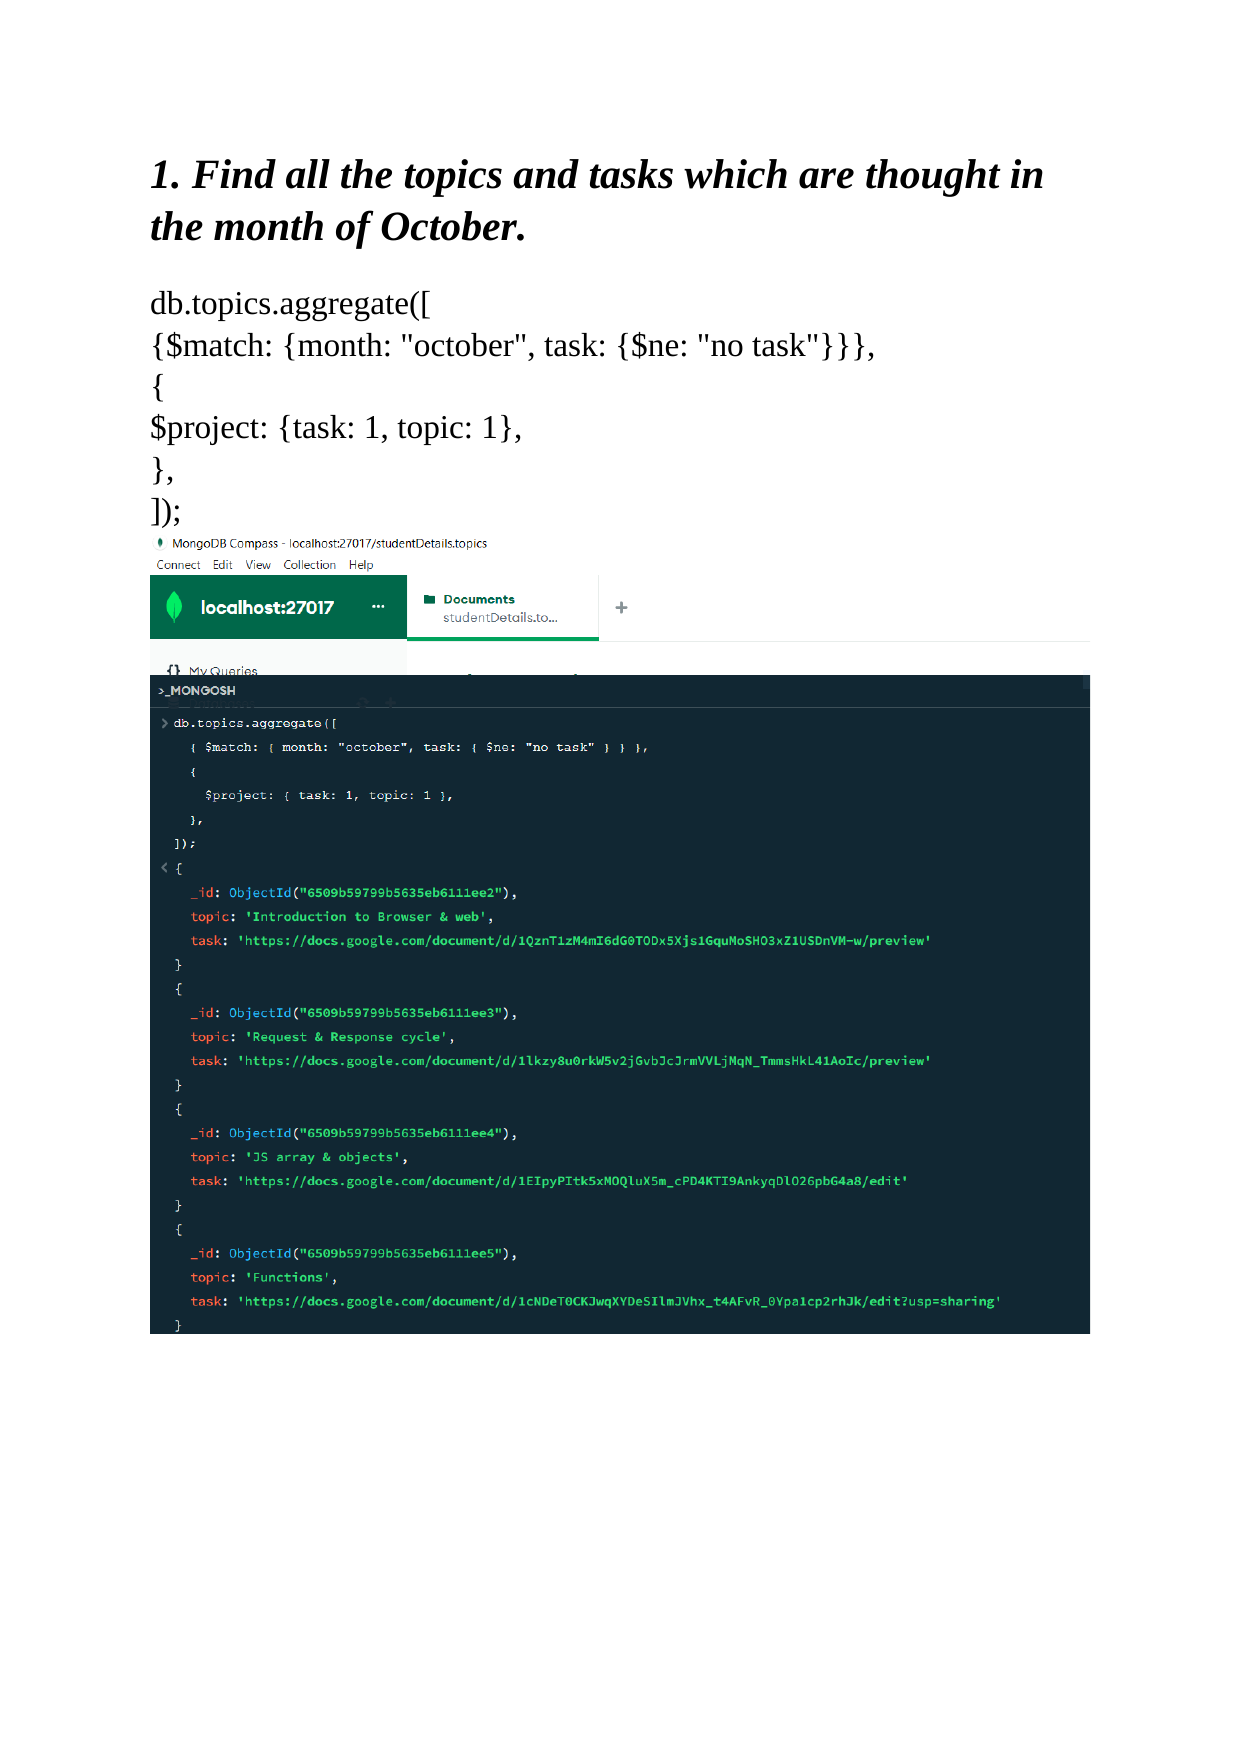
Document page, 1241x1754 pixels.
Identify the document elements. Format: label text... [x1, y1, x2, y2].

text {$match: {month: "october", task: {$ne: "no task"}}}, [150, 325, 1090, 363]
text }, [150, 449, 1090, 487]
picture [150, 531, 1091, 1334]
text { [150, 366, 1090, 404]
text $project: {task: 1, topic: 1}, [150, 408, 1090, 446]
text 1. Find all the topics and tasks which are thought in the month of October. [150, 150, 1090, 249]
text db.topics.aggregate([ [150, 283, 1090, 322]
text ]); [150, 490, 1090, 529]
